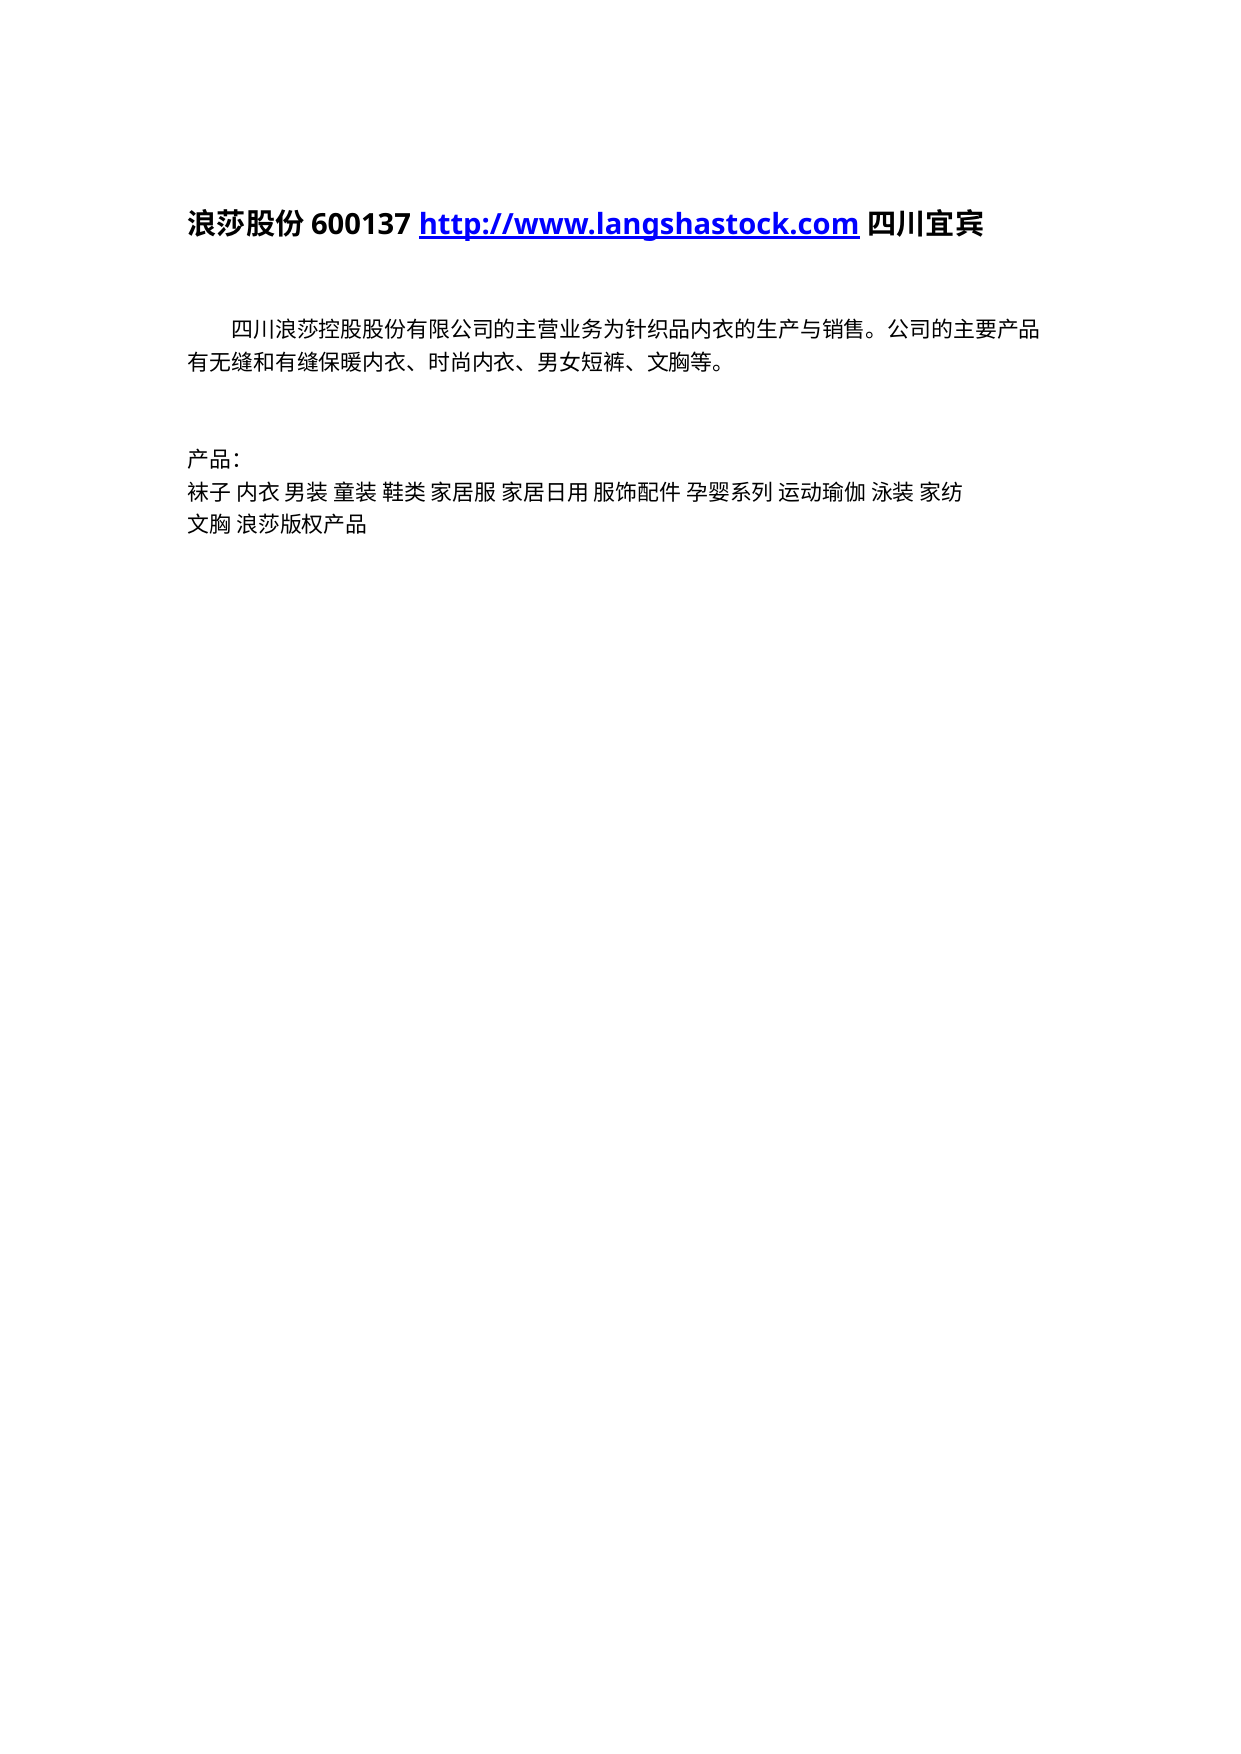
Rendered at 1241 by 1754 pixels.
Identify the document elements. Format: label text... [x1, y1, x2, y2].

text 文胸 浪莎版权产品 [187, 507, 1053, 539]
text 四川浪莎控股股份有限公司的主营业务为针织品内衣的生产与销售。公司的主要产品有无缝和有缝保暖内衣、时尚内衣、男女短裤、文胸等。 [187, 312, 1053, 377]
subtitle 浪莎股份 600137 http://www.langshastock.com 四川宜宾 [187, 189, 1053, 254]
text 产品： [187, 442, 1053, 474]
text 袜子 内衣 男装 童装 鞋类 家居服 家居日用 服饰配件 孕婴系列 运动瑜伽 泳装 家纺 [187, 474, 1053, 507]
